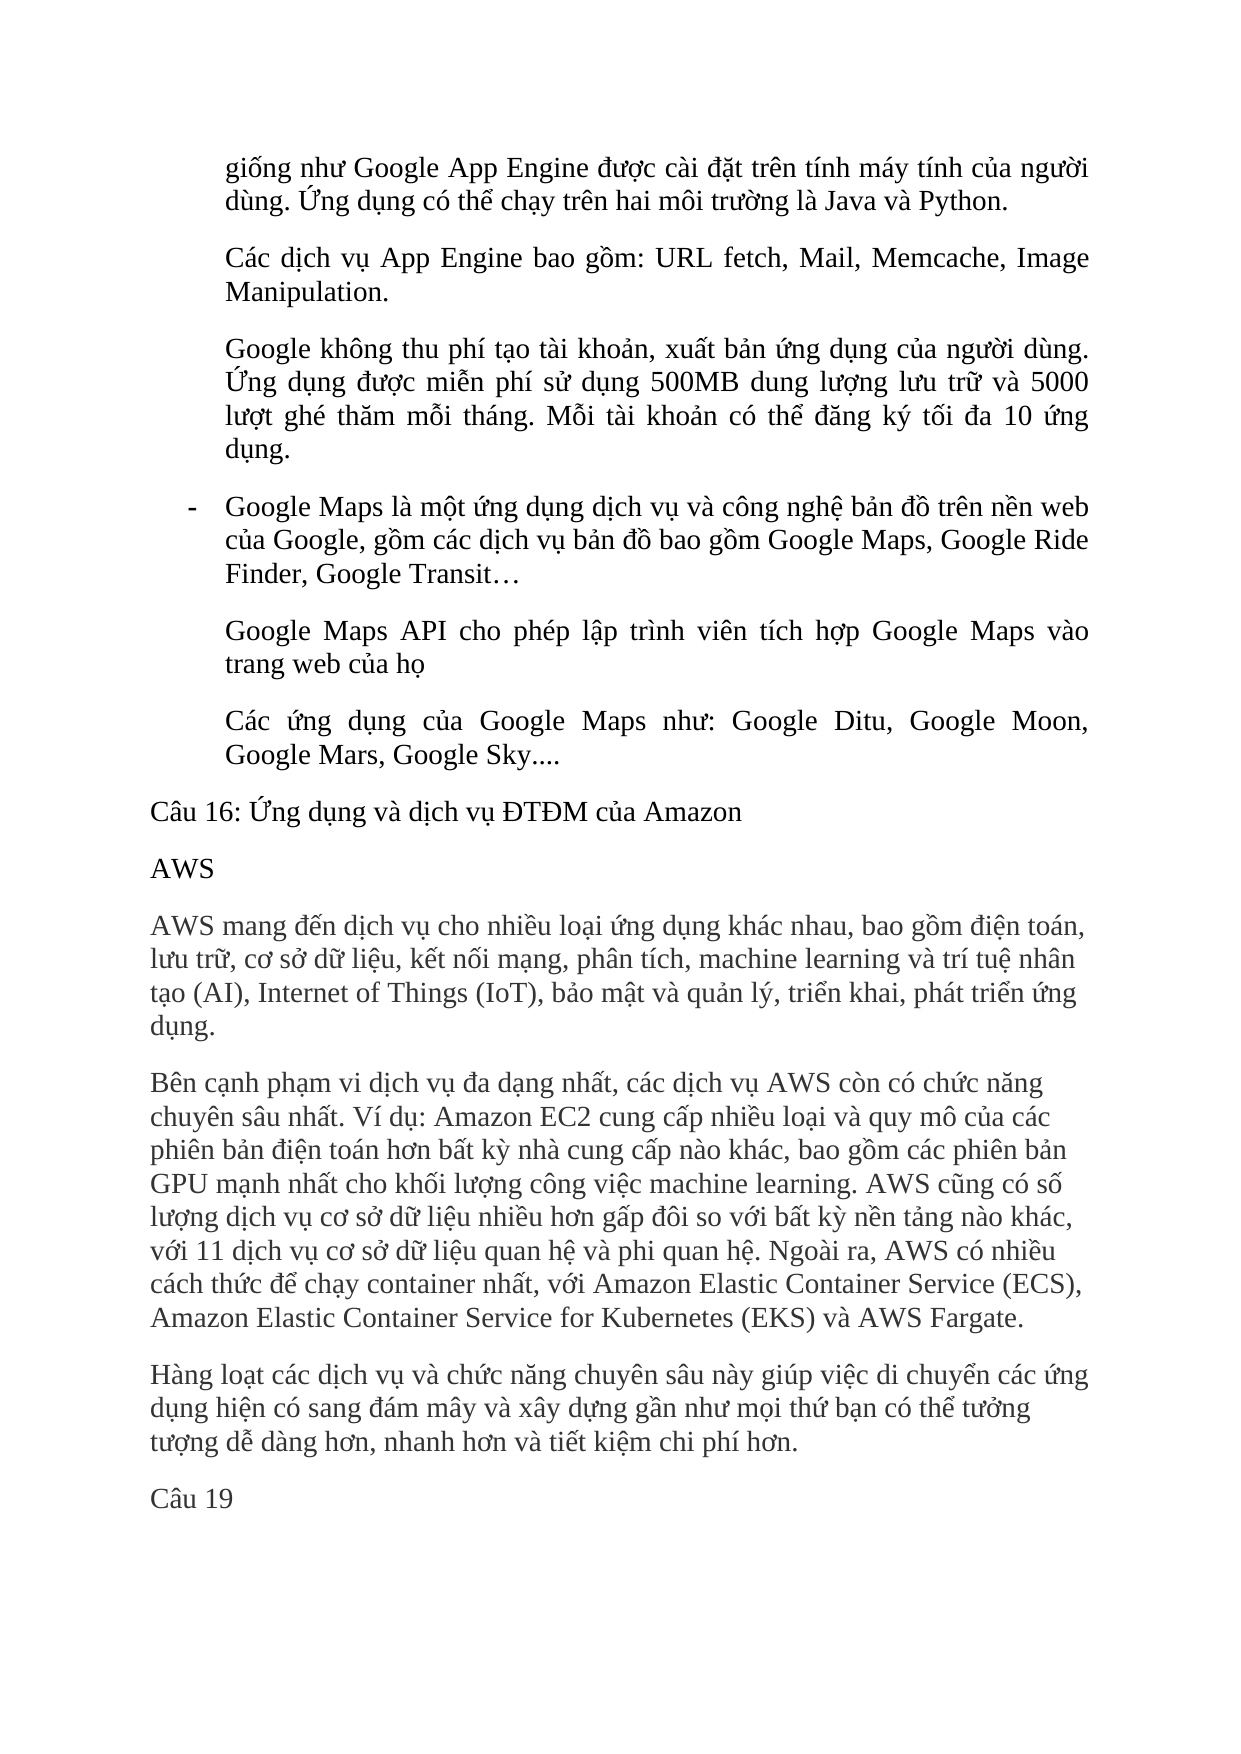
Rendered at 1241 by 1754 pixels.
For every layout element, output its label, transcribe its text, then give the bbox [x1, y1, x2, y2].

text AWS [150, 851, 1090, 884]
text AWS mang đến dịch vụ cho nhiều loại ứng dụng khác nhau, bao gồm điện toán, lưu trữ, cơ sở dữ liệu, kết nối mạng, phân tích, machine learning và trí tuệ nhân tạo (AI), Internet of Things (IoT), bảo mật và quản lý, triển khai, phát triển ứng dụng. [150, 908, 1090, 1042]
text Các dịch vụ App Engine bao gồm: URL fetch, Mail, Memcache, Image Manipulation. [225, 241, 1090, 308]
text Câu 19 [150, 1481, 1090, 1515]
text Bên cạnh phạm vi dịch vụ đa dạng nhất, các dịch vụ AWS còn có chức năng chuyên sâu nhất. Ví dụ: Amazon EC2 cung cấp nhiều loại và quy mô của các phiên bản điện toán hơn bất kỳ nhà cung cấp nào khác, bao gồm các phiên bản GPU mạnh nhất cho khối lượng công việc machine learning. AWS cũng có số lượng dịch vụ cơ sở dữ liệu nhiều hơn gấp đôi so với bất kỳ nền tảng nào khác, với 11 dịch vụ cơ sở dữ liệu quan hệ và phi quan hệ. Ngoài ra, AWS có nhiều cách thức để chạy container nhất, với Amazon Elastic Container Service (ECS), Amazon Elastic Container Service for Kubernetes (EKS) và AWS Fargate. [150, 1065, 1090, 1334]
text Hàng loạt các dịch vụ và chức năng chuyên sâu này giúp việc di chuyển các ứng dụng hiện có sang đám mây và xây dựng gần như mọi thứ bạn có thể tưởng tượng dễ dàng hơn, nhanh hơn và tiết kiệm chi phí hơn. [150, 1357, 1090, 1458]
text Google không thu phí tạo tài khoản, xuất bản ứng dụng của người dùng. Ứng dụng được miễn phí sử dụng 500MB dung lượng lưu trữ và 5000 lượt ghé thăm mỗi tháng. Mỗi tài khoản có thể đăng ký tối đa 10 ứng dụng. [225, 331, 1090, 465]
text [225, 150, 1090, 217]
text Câu 16: Ứng dụng và dịch vụ ĐTĐM của Amazon [150, 794, 1090, 827]
text Các ứng dụng của Google Maps như: Google Ditu, Google Moon, Google Mars, Google Sky.... [225, 703, 1090, 770]
list Google Maps là một ứng dụng dịch vụ và công nghệ bản đồ trên nền web của Google, gồm các dịch vụ bản đồ bao gồm Google Maps, Google Ride Finder, Google Transit… [187, 489, 1090, 589]
text Google Maps API cho phép lập trình viên tích hợp Google Maps vào trang web của họ [225, 613, 1090, 680]
